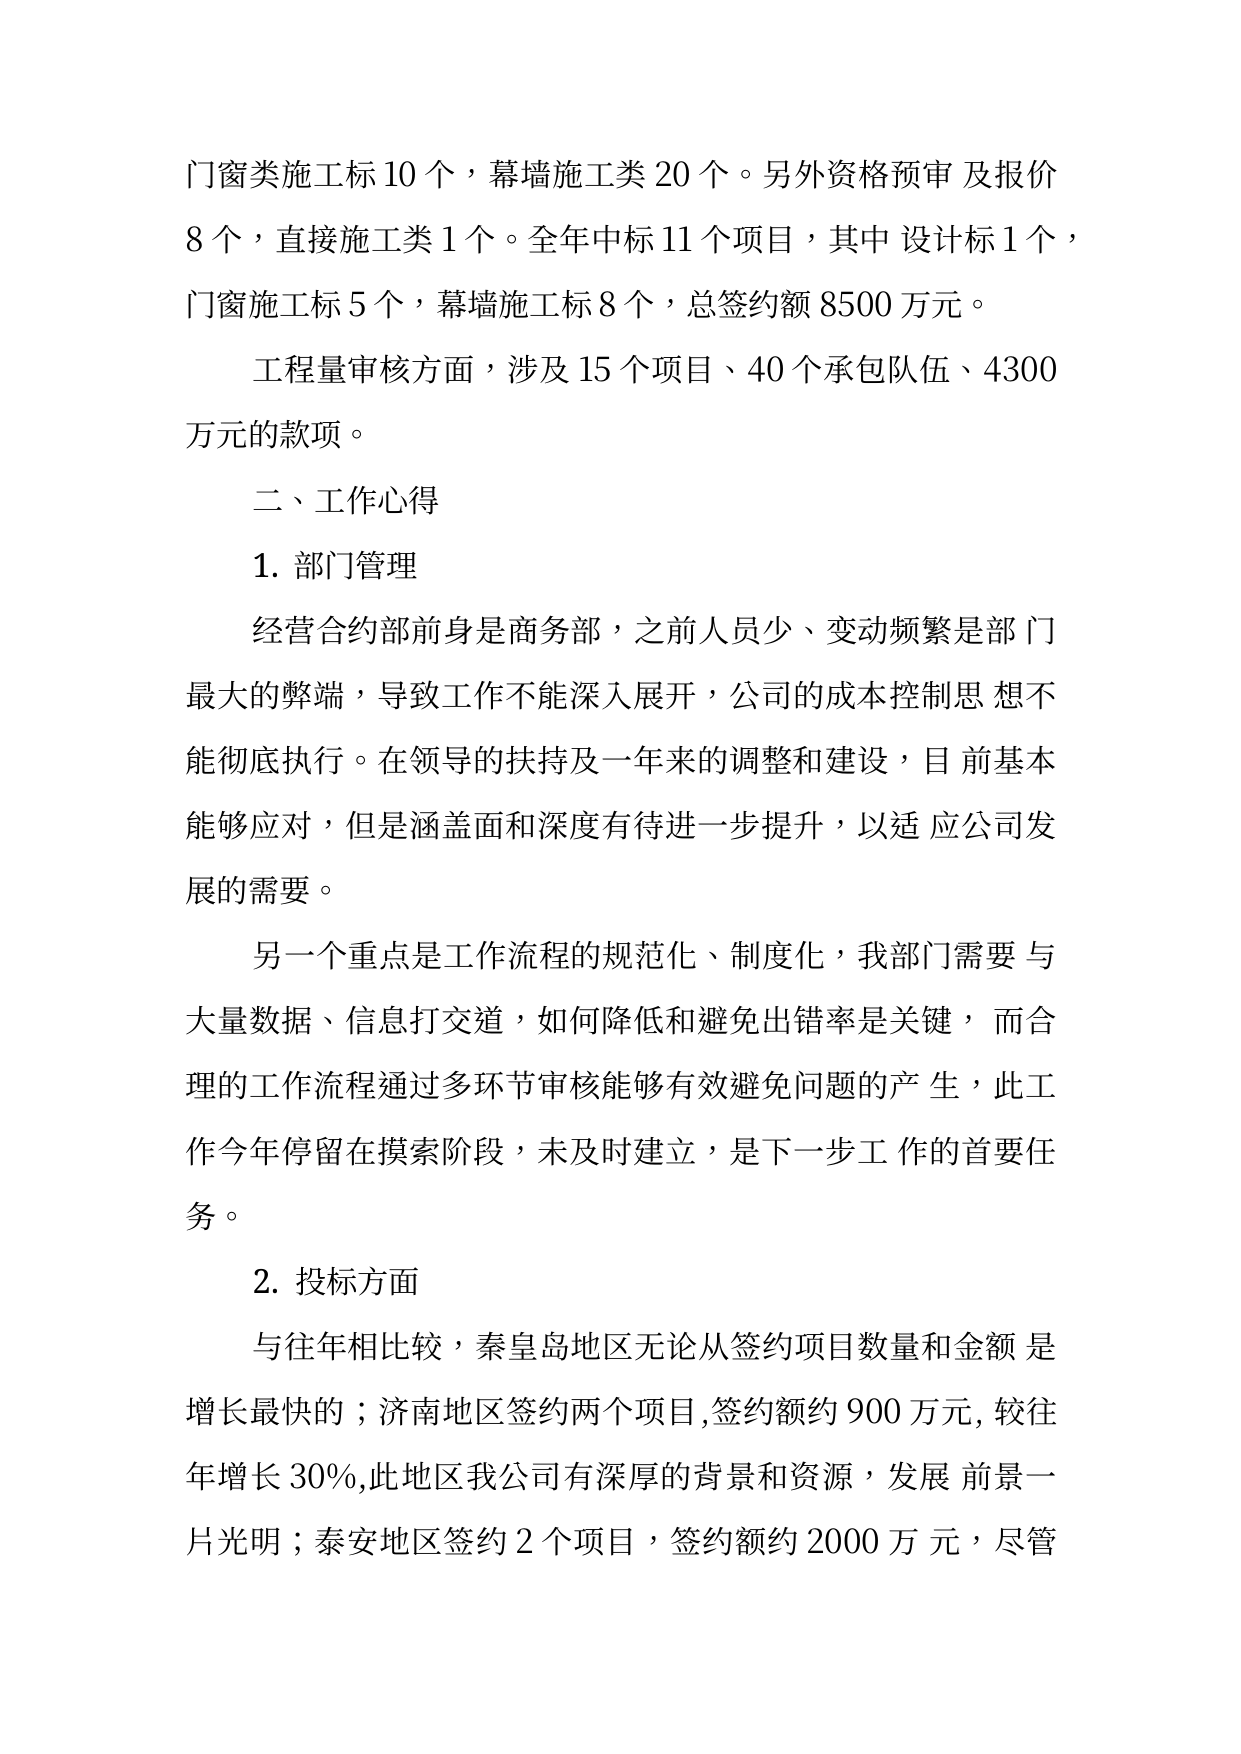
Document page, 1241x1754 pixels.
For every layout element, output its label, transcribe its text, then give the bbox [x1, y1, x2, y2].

text 二、工作心得 [185, 460, 1058, 525]
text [185, 1306, 1058, 1567]
list 部门管理 [185, 525, 1058, 590]
list 投标方面 [185, 1241, 1058, 1306]
text 经营合约部前身是商务部，之前人员少、变动频繁是部 门最大的弊端，导致工作不能深入展开，公司的成本控制思 想不能彻底执行。在领导的扶持及一年来的调整和建设，目 前基本能够应对，但是涵盖面和深度有待进一步提升，以适 应公司发展的需要。 [185, 590, 1058, 916]
text 另一个重点是工作流程的规范化、制度化，我部门需要 与大量数据、信息打交道，如何降低和避免出错率是关键， 而合理的工作流程通过多环节审核能够有效避免问题的产 生，此工作今年停留在摸索阶段，未及时建立，是下一步工 作的首要任务。 [185, 916, 1058, 1241]
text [185, 134, 1058, 330]
text 工程量审核方面，涉及15个项目、40个承包队伍、4300 万元的款项。 [185, 330, 1058, 460]
